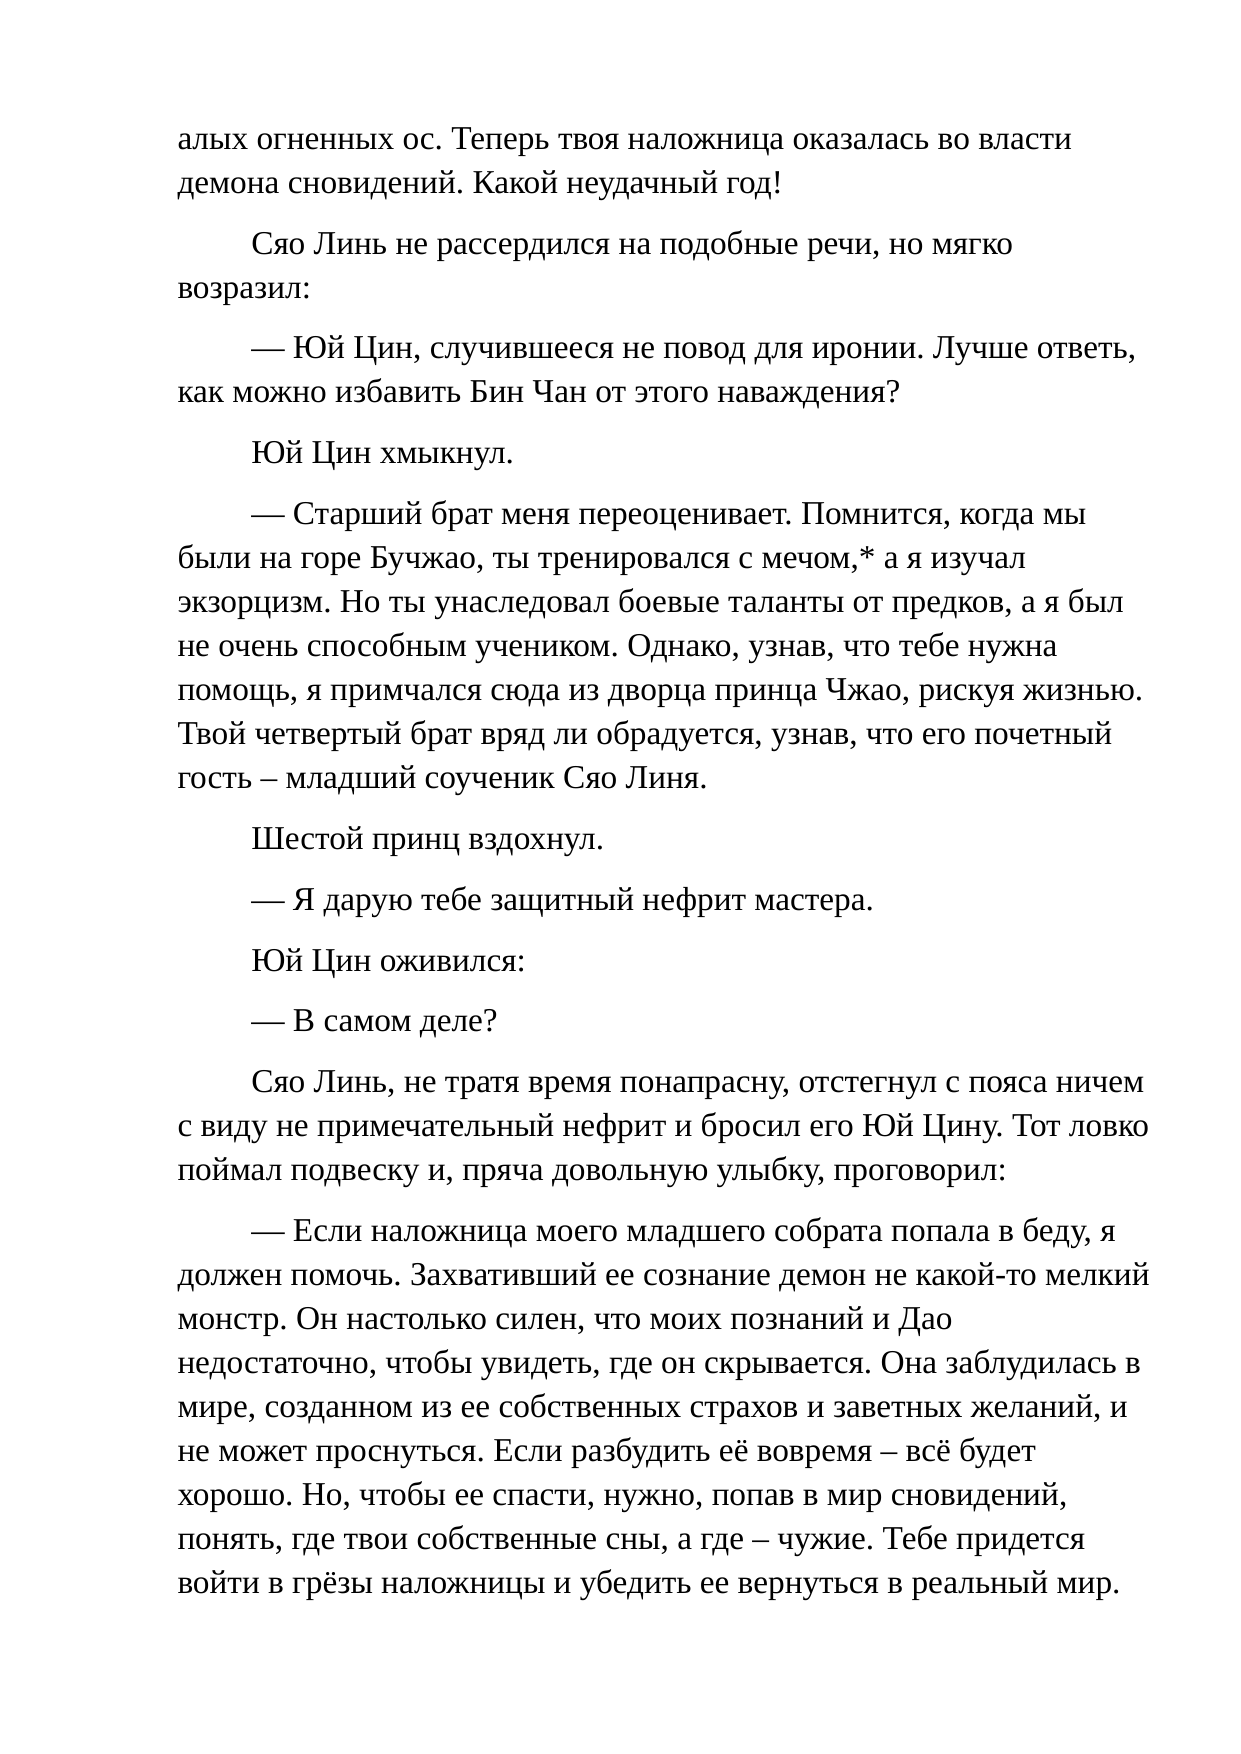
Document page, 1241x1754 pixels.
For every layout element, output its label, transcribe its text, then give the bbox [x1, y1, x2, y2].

text Юй Цин хмыкнул. [177, 432, 1152, 471]
text Шестой принц вздохнул. [177, 818, 1152, 857]
text Сяо Линь не рассердился на подобные речи, но мягко возразил: [177, 223, 1152, 305]
text — Юй Цин, случившееся не повод для иронии. Лучше ответь, как можно избавить Бин Чан от этого наваждения? [177, 328, 1152, 410]
text Юй Цин оживился: [177, 940, 1152, 978]
text Сяо Линь, не тратя время понапрасну, отстегнул с пояса ничем с виду не примечательный нефрит и бросил его Юй Цину. Тот ловко поймал подвеску и, пряча довольную улыбку, проговорил: [177, 1061, 1152, 1188]
text — Старший брат меня переоценивает. Помнится, когда мы были на горе Бучжао, ты тренировался с мечом,* а я изучал экзорцизм. Но ты унаследовал боевые таланты от предков, а я был не очень способным учеником. Однако, узнав, что тебе нужна помощь, я примчался сюда из дворца принца Чжао, рискуя жизнью. Твой четвертый брат вряд ли обрадуется, узнав, что его почетный гость – младший соученик Сяо Линя. [177, 493, 1152, 796]
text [177, 118, 1152, 201]
text — В самом деле? [177, 1001, 1152, 1039]
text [177, 1210, 1152, 1601]
text — Я дарую тебе защитный нефрит мастера. [177, 879, 1152, 917]
